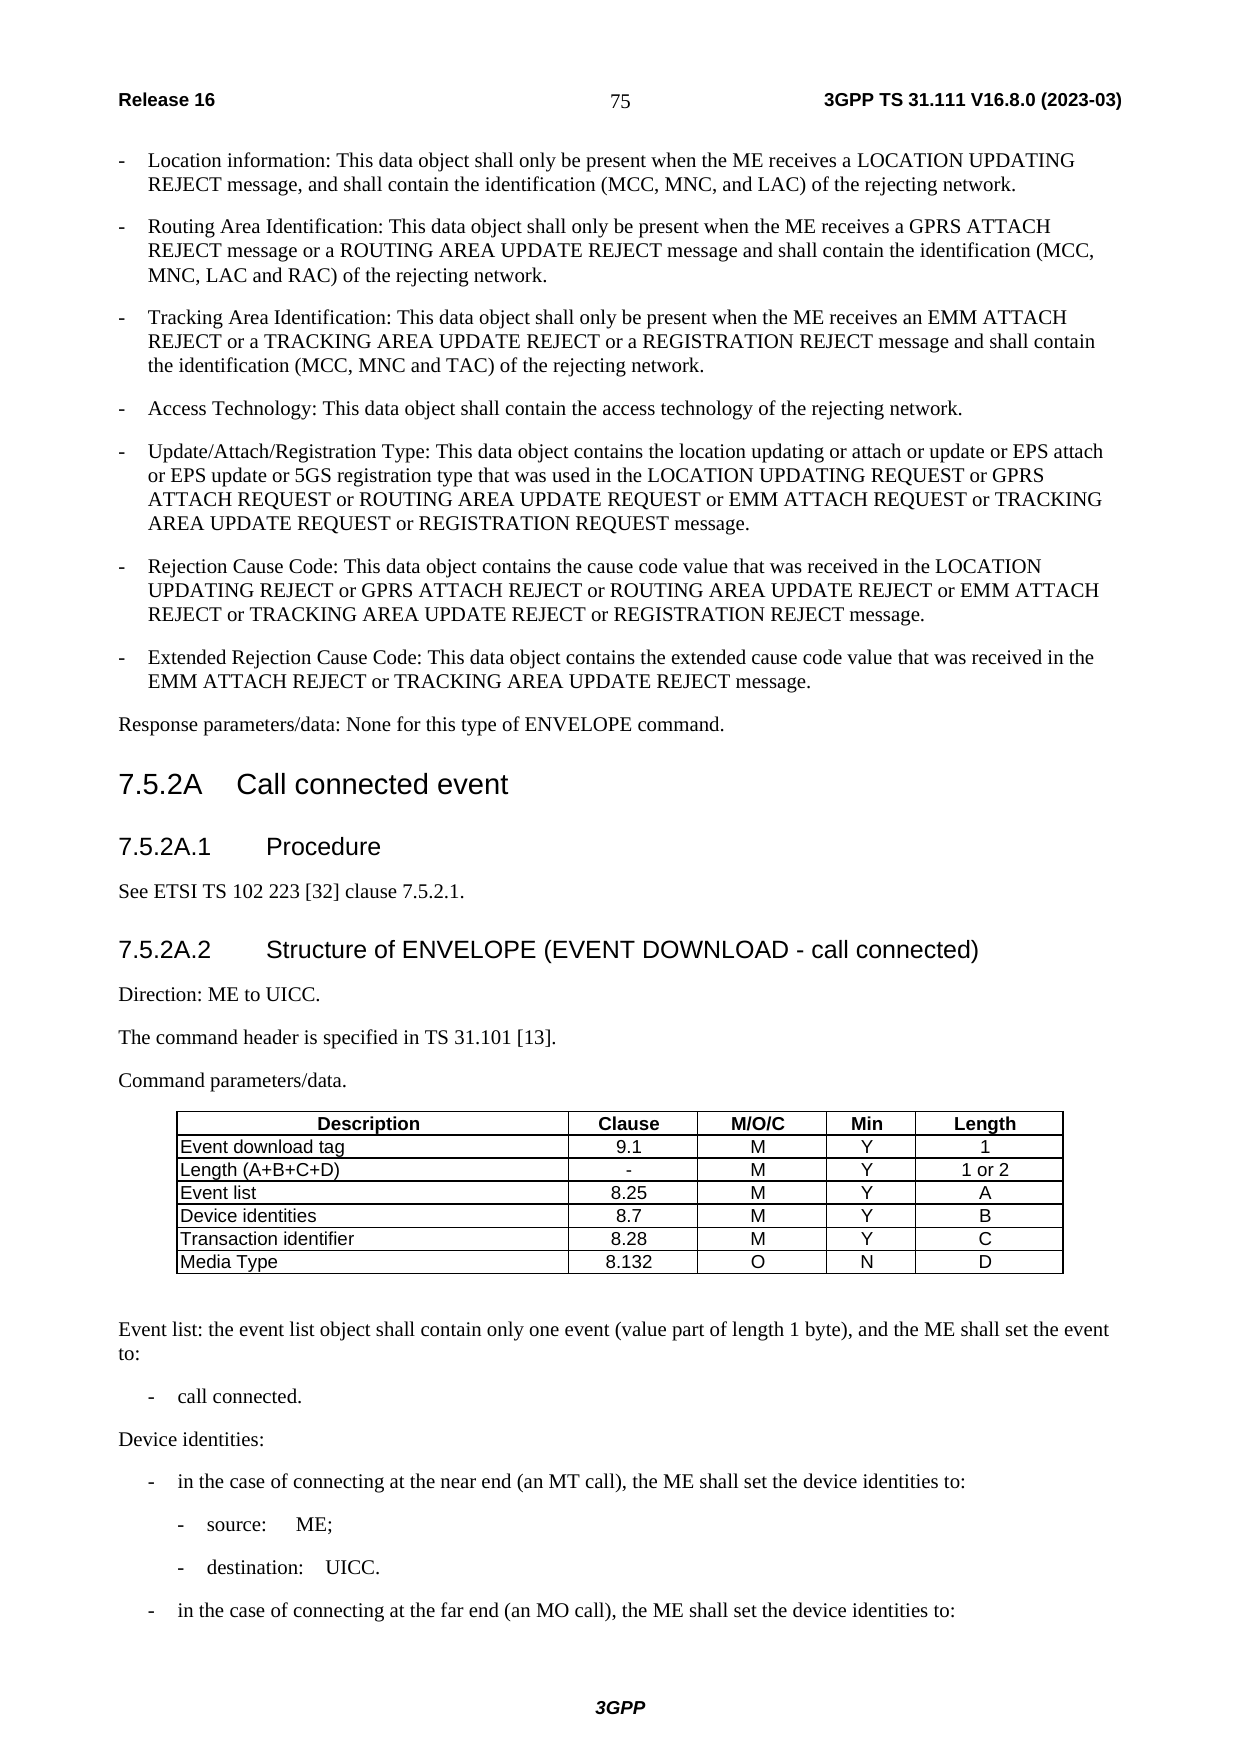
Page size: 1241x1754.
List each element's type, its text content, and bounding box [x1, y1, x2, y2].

text Response parameters/data: None for this type of ENVELOPE command. [118, 712, 1122, 736]
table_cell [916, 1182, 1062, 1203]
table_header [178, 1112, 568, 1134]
text Command parameters/data. [118, 1068, 1122, 1092]
text - in the case of connecting at the far end (an MO call), the ME shall set the device identities to: [148, 1598, 1122, 1622]
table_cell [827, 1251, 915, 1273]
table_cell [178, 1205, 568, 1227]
subtitle 7.5.2A.1 Procedure [118, 832, 1122, 861]
text The command header is specified in TS 31.101 [13]. [118, 1025, 1122, 1049]
text - Rejection Cause Code: This data object contains the cause code value that was received in the LOCATION UPDATING REJECT or GPRS ATTACH REJECT or ROUTING AREA UPDATE REJECT or EMM ATTACH REJECT or TRACKING AREA UPDATE REJECT or REGISTRATION REJECT message. [118, 554, 1122, 626]
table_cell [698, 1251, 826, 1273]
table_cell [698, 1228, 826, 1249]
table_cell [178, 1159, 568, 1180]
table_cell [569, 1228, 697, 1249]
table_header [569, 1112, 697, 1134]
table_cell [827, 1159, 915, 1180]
text - Location rmation: This data object shall only be present when the ME receives a Location Updating Reject message, and shall contain the identification (MCC, MNC, and LAC) of the rejecting network. [118, 147, 1122, 196]
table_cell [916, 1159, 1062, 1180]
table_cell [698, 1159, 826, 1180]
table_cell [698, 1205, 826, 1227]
text See ETSI TS 102 223 [32] clause 7.5.2.1. [118, 879, 1122, 903]
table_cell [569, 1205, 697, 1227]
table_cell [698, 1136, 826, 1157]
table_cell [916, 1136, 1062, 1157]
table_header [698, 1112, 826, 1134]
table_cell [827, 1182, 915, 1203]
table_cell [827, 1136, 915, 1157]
text - source: ME; [177, 1512, 1122, 1536]
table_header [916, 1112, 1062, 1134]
text - Routing Area Identification: This data object shall only be present when the ME receives a GPRS ATTACH REJECT message or a ROUTING AREA UPDATE REJECT message and shall contain the identification (MCC, MNC, LAC and RAC) of the rejecting network. [118, 214, 1122, 287]
text - Tracking Area Identification: This data object shall only be present when the ME receives an EMM ATTACH REJECT or a TRACKING AREA UPDATE REJECT or a REGISTRATION REJECT message and shall contain the identification (MCC, MNC and TAC) of the rejecting network. [118, 305, 1122, 377]
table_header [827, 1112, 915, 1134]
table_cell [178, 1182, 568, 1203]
subtitle 7.5.2A.2 Structure of ENVELOPE (EVENT DOWNLOAD - call connected) [118, 935, 1122, 963]
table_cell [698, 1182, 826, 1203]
text Event list: the event list object shall contain only one event (value part of length 1 byte), and the ME shall set the event to: [118, 1317, 1122, 1365]
text - Access Technology: This data object shall contain the access technology of the rejecting network. [118, 396, 1122, 420]
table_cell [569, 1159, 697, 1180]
text - in the case of connecting at the near end (an MT call), the ME shall set the device identities to: [148, 1469, 1122, 1493]
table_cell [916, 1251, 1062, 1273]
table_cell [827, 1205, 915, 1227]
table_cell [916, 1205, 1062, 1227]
text Device identities: [118, 1427, 1122, 1451]
text - destination: UICC. [177, 1555, 1122, 1579]
text - Update/Attach/Registration Type: This data object contains the location updating or attach or update or EPS attach or EPS update or 5GS registration type that was used in the LOCATION UPDATING REQUEST or GPRS ATTACH REQUEST or ROUTING AREA UPDATE REQUEST or EMM ATTACH REQUEST or TRACKING AREA UPDATE REQUEST or REGISTRATION REQUEST message. [118, 439, 1122, 535]
text - call connected. [148, 1384, 1122, 1408]
text - Extended Rejection Cause Code: This data object contains the extended cause code value that was received in the EMM ATTACH REJECT or TRACKING AREA UPDATE REJECT message. [118, 645, 1122, 693]
subtitle 7.5.2A Call connected event [118, 767, 1122, 801]
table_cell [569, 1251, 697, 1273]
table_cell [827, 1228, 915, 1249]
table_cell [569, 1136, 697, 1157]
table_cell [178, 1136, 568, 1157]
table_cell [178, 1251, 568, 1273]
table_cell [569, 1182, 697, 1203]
text Direction: ME to UICC. [118, 982, 1122, 1006]
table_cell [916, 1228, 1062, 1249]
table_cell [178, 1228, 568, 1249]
